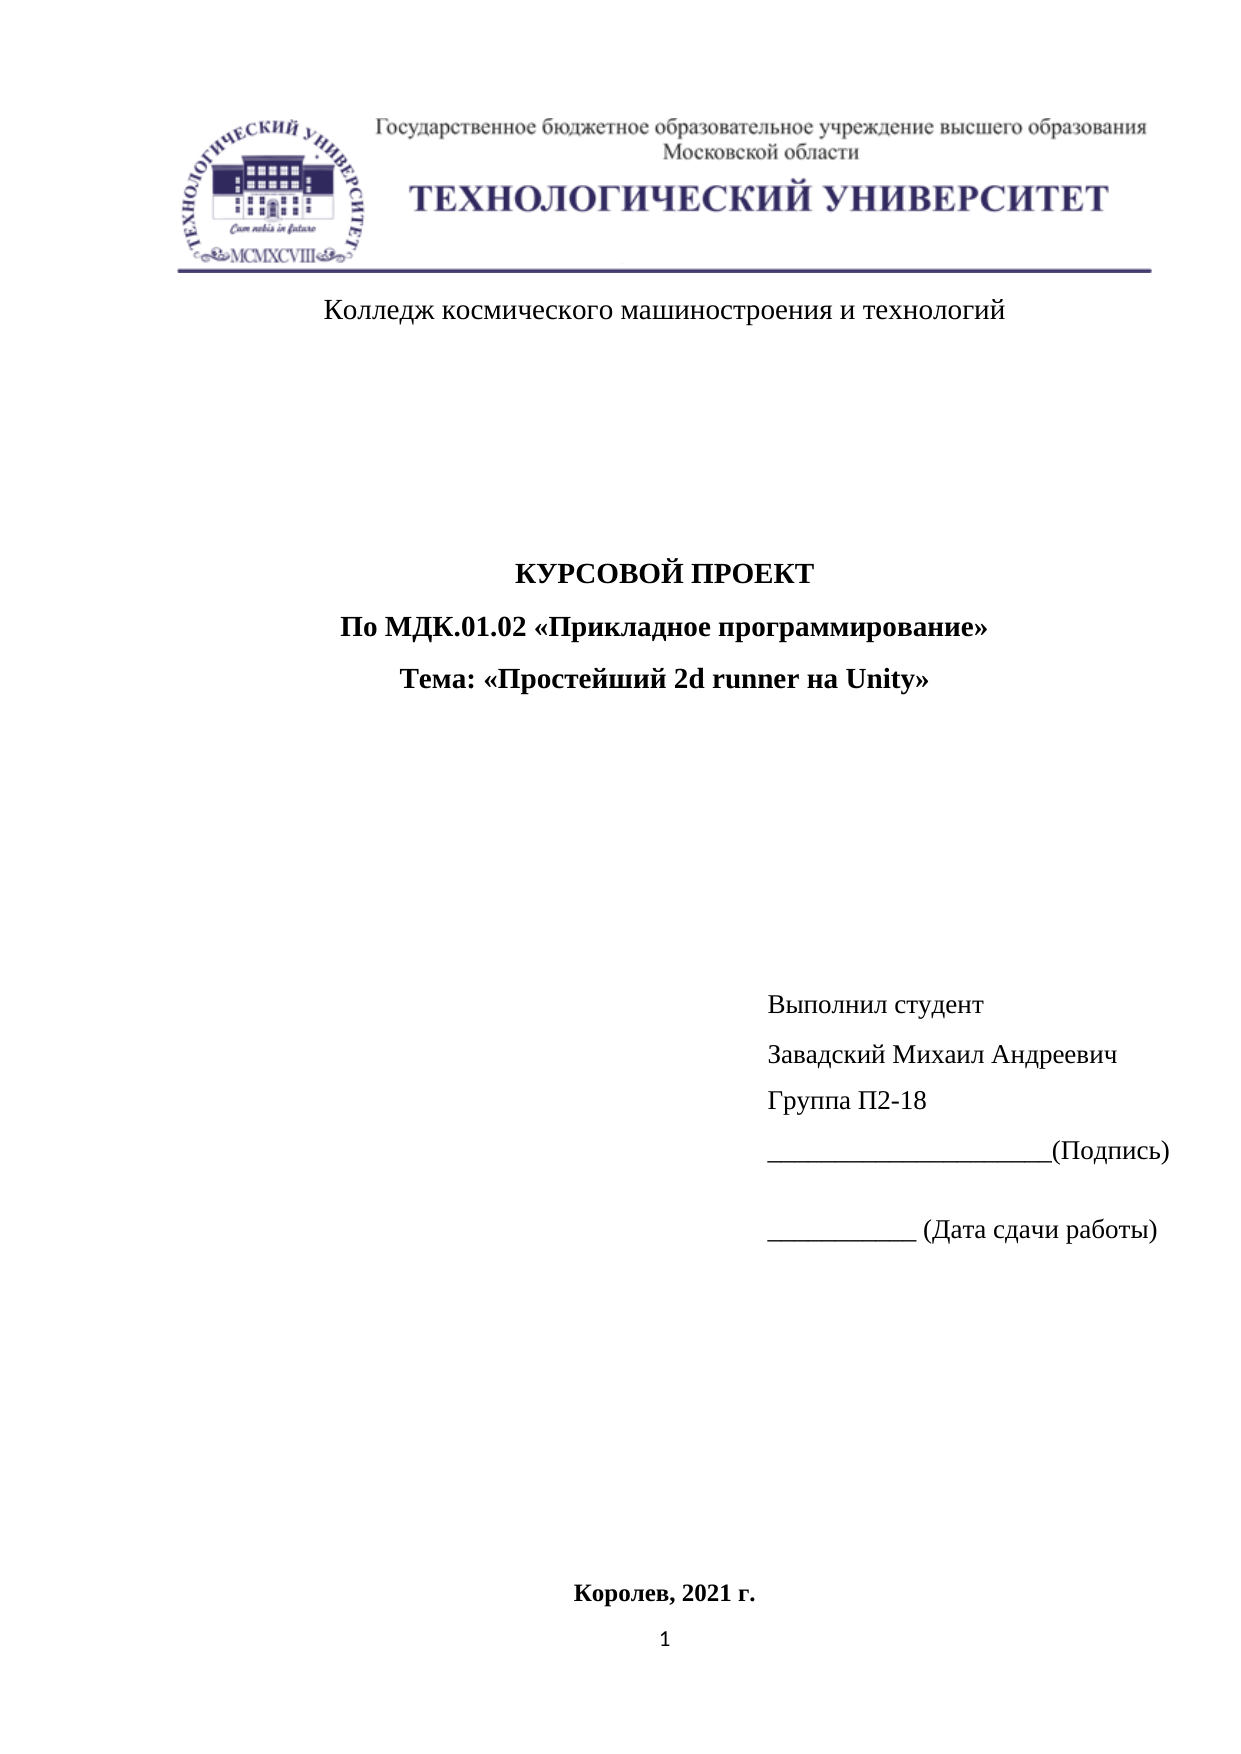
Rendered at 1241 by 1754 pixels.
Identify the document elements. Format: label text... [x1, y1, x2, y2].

text По МДК.01.02 «Прикладное программирование» [177, 609, 1152, 642]
text _____________________(Подпись) [693, 1134, 1240, 1165]
text ___________ (Дата сдачи работы) [693, 1213, 1240, 1244]
text Колледж космического машиностроения и технологий [177, 292, 1152, 325]
text Тема: «Простейший 2d runner на Unity» [177, 661, 1152, 695]
picture [177, 118, 1152, 273]
text Завадский Михаил Андреевич [767, 1038, 1240, 1069]
text Королев, 2021 г. [177, 1578, 1152, 1607]
text Выполнил студент [693, 988, 1240, 1019]
text КУРСОВОЙ ПРОЕКТ [177, 556, 1152, 589]
text Группа П2-18 [693, 1084, 1240, 1115]
